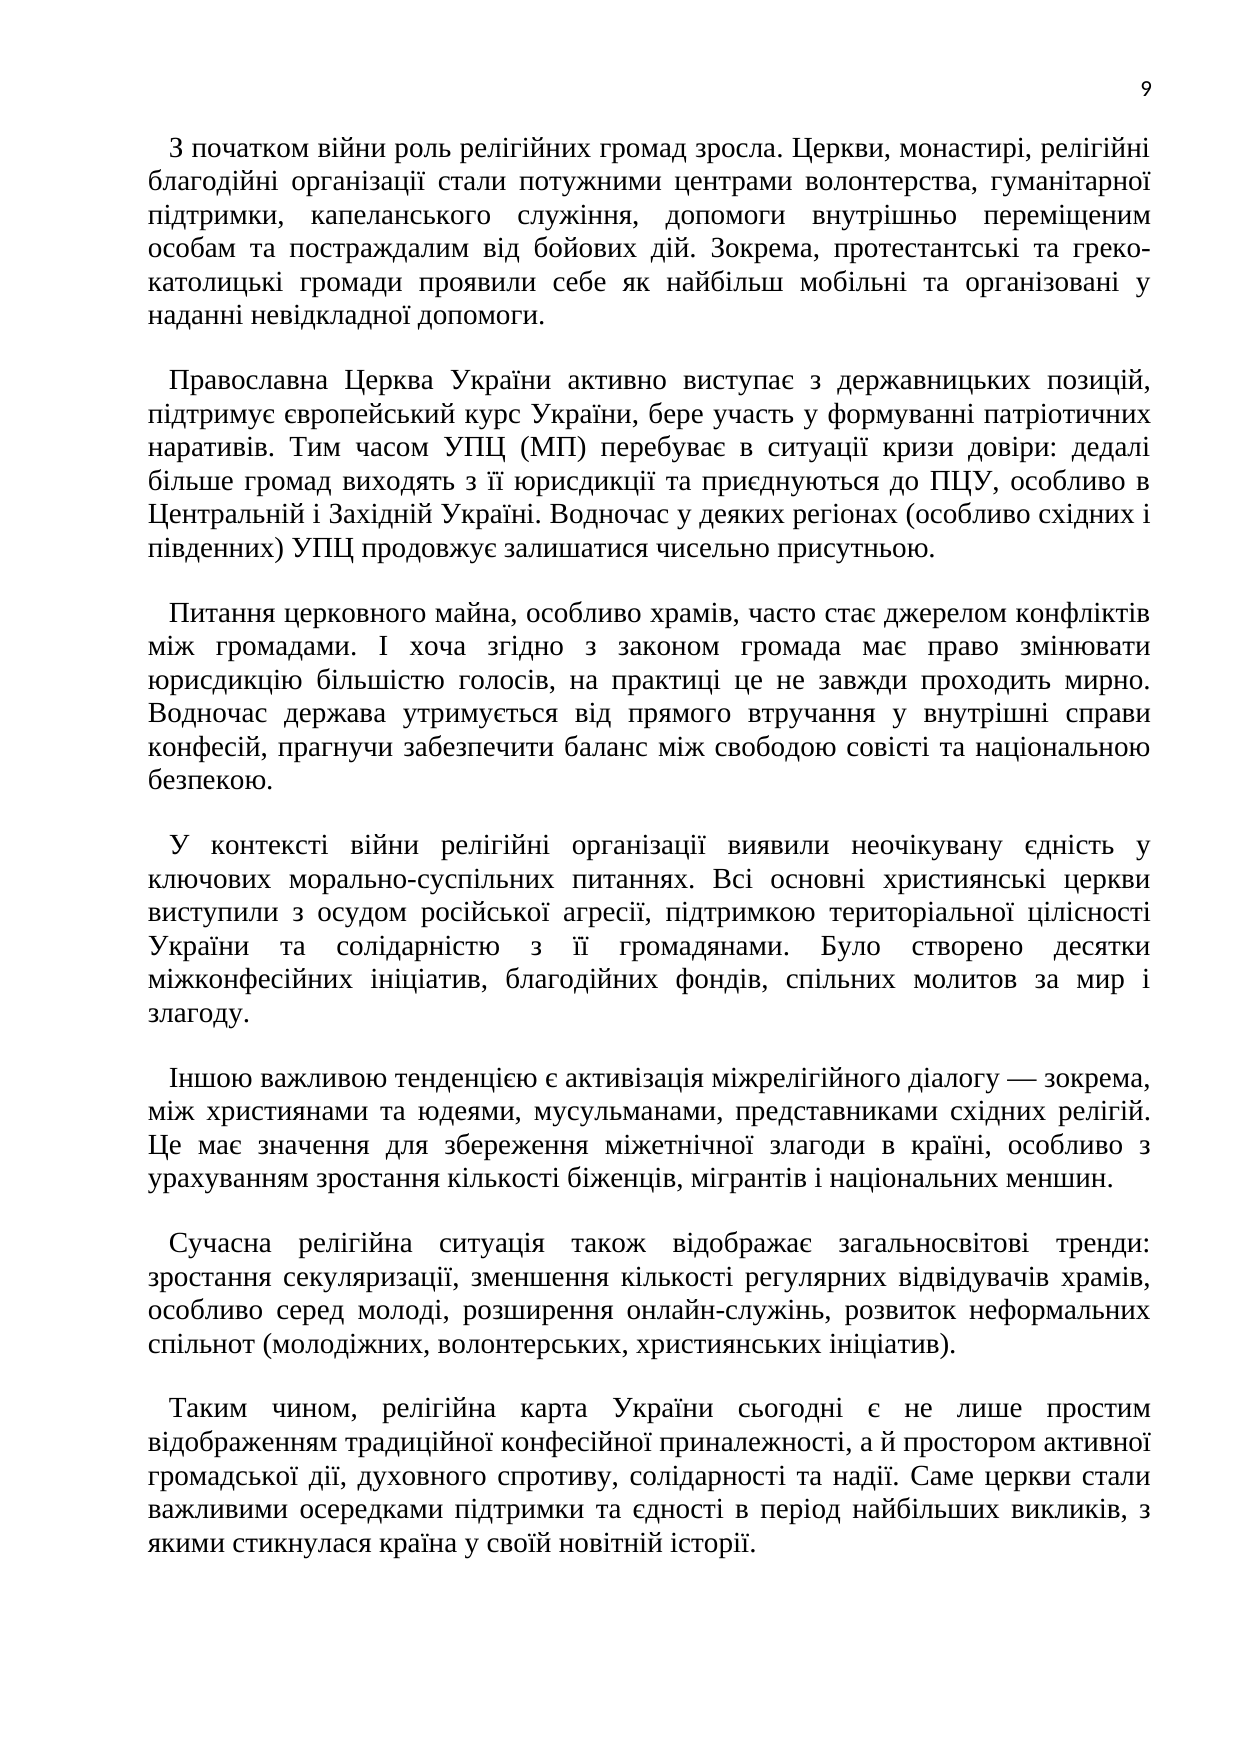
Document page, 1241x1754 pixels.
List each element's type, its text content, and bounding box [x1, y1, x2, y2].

text Сучасна релігійна ситуація також відображає загальносвітові тренди: зростання секуляризації, зменшення кількості регулярних відвідувачів храмів, особливо серед молоді, розширення онлайн-служінь, розвиток неформальних спільнот (молодіжних, волонтерських, християнських ініціатив). [148, 1225, 1152, 1359]
text Православна Церква України активно виступає з державницьких позицій, підтримує європейський курс України, бере участь у формуванні патріотичних наративів. Тим часом УПЦ (МП) перебуває в ситуації кризи довіри: дедалі більше громад виходять з її юрисдикції та приєднуються до ПЦУ, особливо в Центральній і Західній Україні. Водночас у деяких регіонах (особливо східних і південних) УПЦ продовжує залишатися чисельно присутньою. [148, 362, 1152, 563]
text У контексті війни релігійні організації виявили неочікувану єдність у ключових морально-суспільних питаннях. Всі основні християнські церкви виступили з осудом російської агресії, підтримкою територіальної цілісності України та солідарністю з її громадянами. Було створено десятки міжконфесійних ініціатив, благодійних фондів, спільних молитов за мир і злагоду. [148, 827, 1152, 1028]
text Іншою важливою тенденцією є активізація міжрелігійного діалогу — зокрема, між християнами та юдеями, мусульманами, представниками східних релігій. Це має значення для збереження міжетнічної злагоди в країні, особливо з урахуванням зростання кількості біженців, мігрантів і національних меншин. [148, 1060, 1152, 1194]
text Таким чином, релігійна карта України сьогодні є не лише простим відображенням традиційної конфесійної приналежності, а й простором активної громадської дії, духовного спротиву, солідарності та надії. Саме церкви стали важливими осередками підтримки та єдності в період найбільших викликів, з якими стикнулася країна у своїй новітній історії. [148, 1391, 1152, 1558]
text З початком війни роль релігійних громад зросла. Церкви, монастирі, релігійні благодійні організації стали потужними центрами волонтерства, гуманітарної підтримки, капеланського служіння, допомоги внутрішньо переміщеним особам та постраждалим від бойових дій. Зокрема, протестантські та греко-католицькі громади проявили себе як найбільш мобільні та організовані у наданні невідкладної допомоги. [148, 130, 1152, 331]
text Питання церковного майна, особливо храмів, часто стає джерелом конфліктів між громадами. І хоча згідно з законом громада має право змінювати юрисдикцію більшістю голосів, на практиці це не завжди проходить мирно. Водночас держава утримується від прямого втручання у внутрішні справи конфесій, прагнучи забезпечити баланс між свободою совісті та національною безпекою. [148, 595, 1152, 796]
